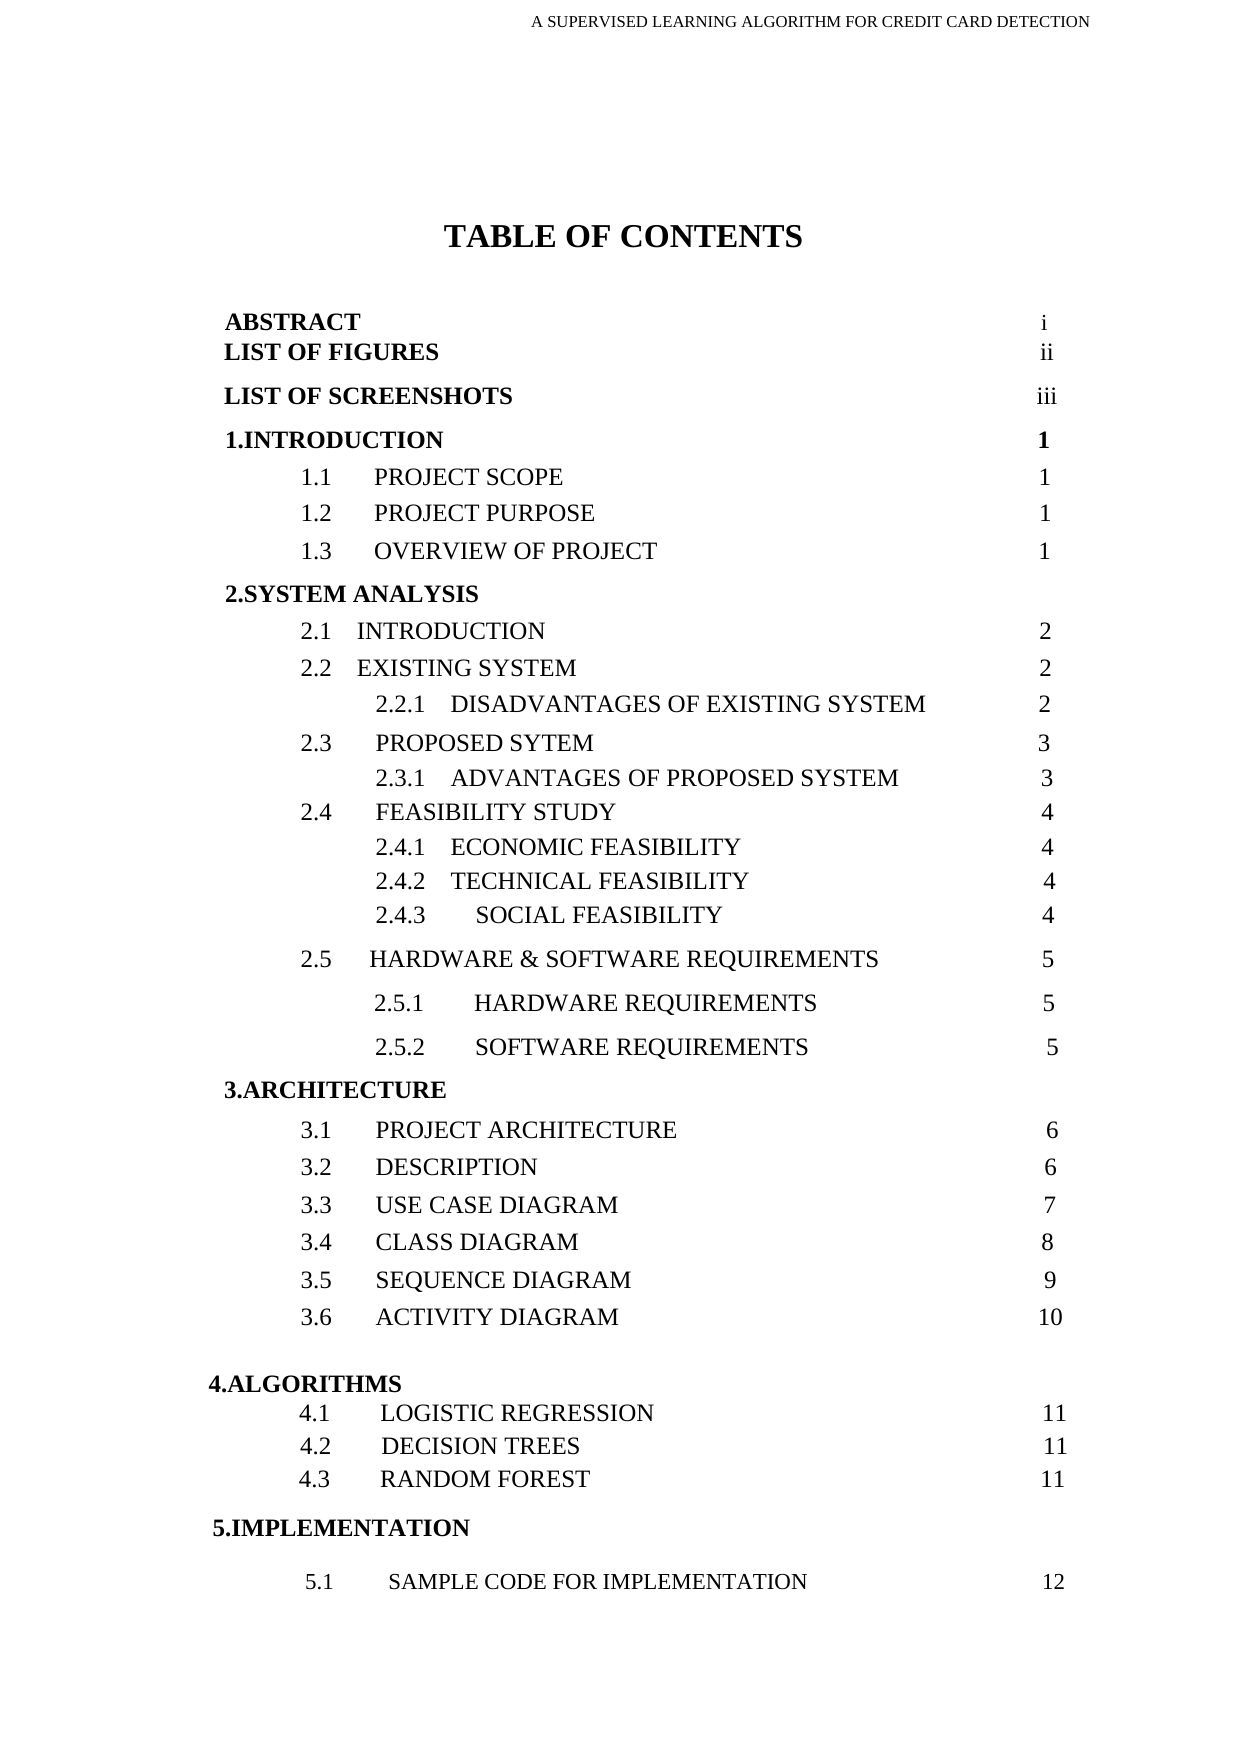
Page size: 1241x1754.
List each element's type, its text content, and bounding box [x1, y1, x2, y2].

text 5.IMPLEMENTATION [150, 1513, 1090, 1542]
list RANDOM FOREST 11 [299, 1464, 1090, 1493]
list PROJECT SCOPE 1 [300, 462, 1090, 491]
text 2.5 HARDWARE & SOFTWARE REQUIREMENTS 5 [300, 944, 1090, 973]
text 2.4.1 ECONOMIC FEASIBILITY 4 [300, 832, 1090, 860]
list EXISTING SYSTEM 2 [300, 653, 1090, 681]
text 3.ARCHITECTURE [224, 1075, 1090, 1104]
list DESCRIPTION 6 [300, 1152, 1090, 1181]
list INTRODUCTION 2 [300, 616, 1090, 645]
text 2.4.2 TECHNICAL FEASIBILITY 4 [300, 866, 1090, 895]
text 2.3.1 ADVANTAGES OF PROPOSED SYSTEM 3 [300, 763, 1090, 791]
list USE CASE DIAGRAM 7 [300, 1190, 1090, 1218]
subtitle 4.ALGORITHMS [152, 1369, 1090, 1398]
text 4.1 LOGISTIC REGRESSION 11 [150, 1398, 1090, 1427]
list SEQUENCE DIAGRAM 9 [300, 1265, 1090, 1293]
list ACTIVITY DIAGRAM 10 [300, 1302, 1090, 1331]
list PROJECT ARCHITECTURE 6 [300, 1115, 1090, 1143]
subtitle TABLE OF CONTENTS [152, 216, 1090, 255]
text LIST OF FIGURES ii [224, 337, 1090, 366]
text 2.5.1 HARDWARE REQUIREMENTS 5 [374, 988, 1090, 1016]
text 1.INTRODUCTION 1 [150, 425, 1090, 454]
list SOCIAL FEASIBILITY 4 [375, 901, 1090, 929]
text ABSTRACT i [150, 307, 1090, 336]
list SAMPLE CODE FOR IMPLEMENTATION 12 [305, 1568, 1090, 1595]
text LIST OF SCREENSHOTS iii [224, 381, 1090, 410]
list CLASS DIAGRAM 8 [300, 1227, 1090, 1256]
text 2.4 FEASIBILITY STUDY 4 [300, 797, 1090, 826]
text 2.SYSTEM ANALYSIS [150, 579, 1090, 608]
list PROJECT PURPOSE 1 [300, 498, 1090, 527]
list OVERVIEW OF PROJECT 1 [300, 536, 1090, 565]
text 4.2 DECISION TREES 11 [150, 1431, 1090, 1460]
text 2.5.2 SOFTWARE REQUIREMENTS 5 [150, 1032, 1090, 1060]
list PROPOSED SYTEM 3 [300, 728, 1090, 757]
text 2.2.1 DISADVANTAGES OF EXISTING SYSTEM 2 [300, 689, 1090, 718]
